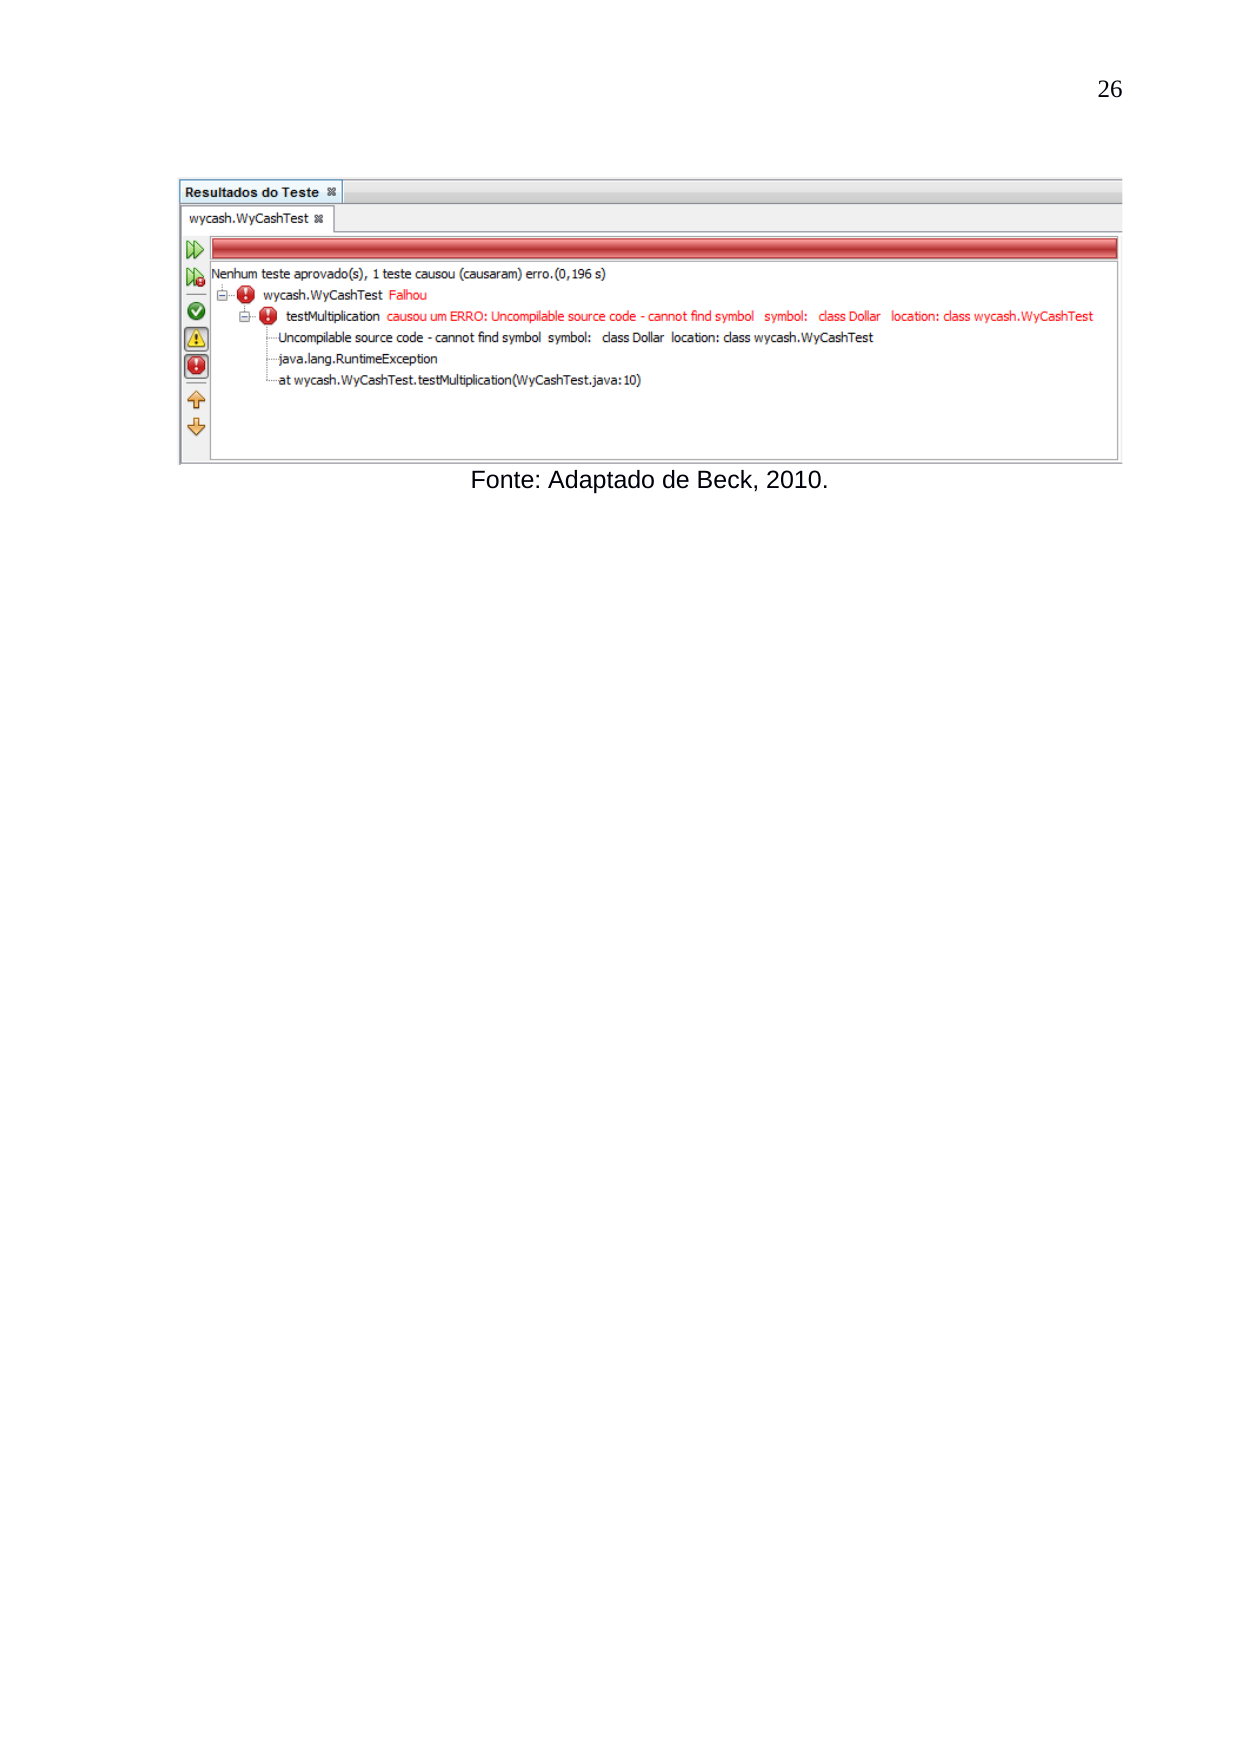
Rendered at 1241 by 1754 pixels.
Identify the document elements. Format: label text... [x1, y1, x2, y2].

picture [177, 177, 1123, 465]
text Fonte: Adaptado de Beck, 2010. [177, 465, 1122, 493]
